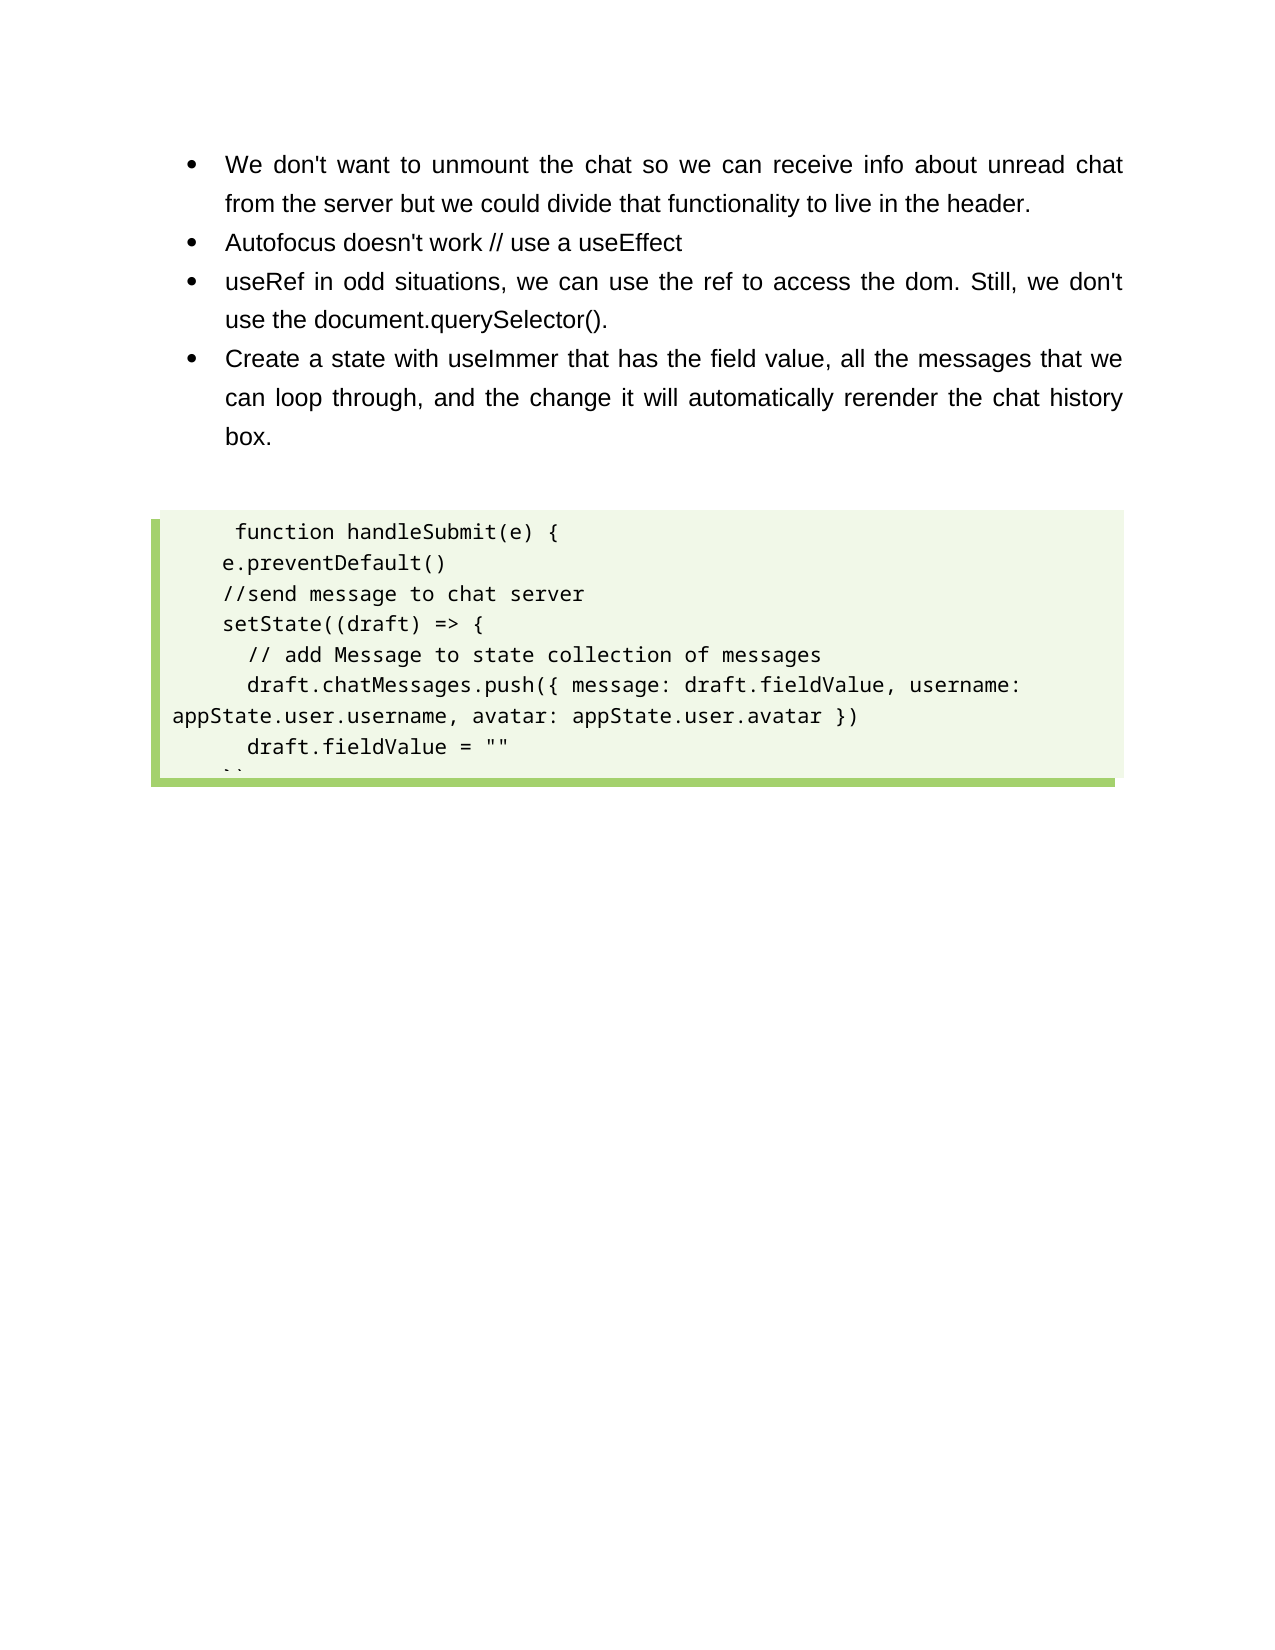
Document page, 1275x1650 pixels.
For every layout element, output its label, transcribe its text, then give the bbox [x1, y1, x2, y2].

text Create a state with useImmer that has the field value, all the messages that we can loop through, and the change it will automatically rerender the chat history box. [187, 344, 1125, 450]
text We don't want to unmount the chat so we can receive info about unread chat from the server but we could divide that functionality to live in the header. [187, 150, 1125, 218]
text Autofocus doesn't work // use a useEffect [187, 228, 1125, 256]
text useRef in odd situations, we can use the ref to access the dom. Still, we don't use the document.querySelector(). [187, 266, 1125, 334]
